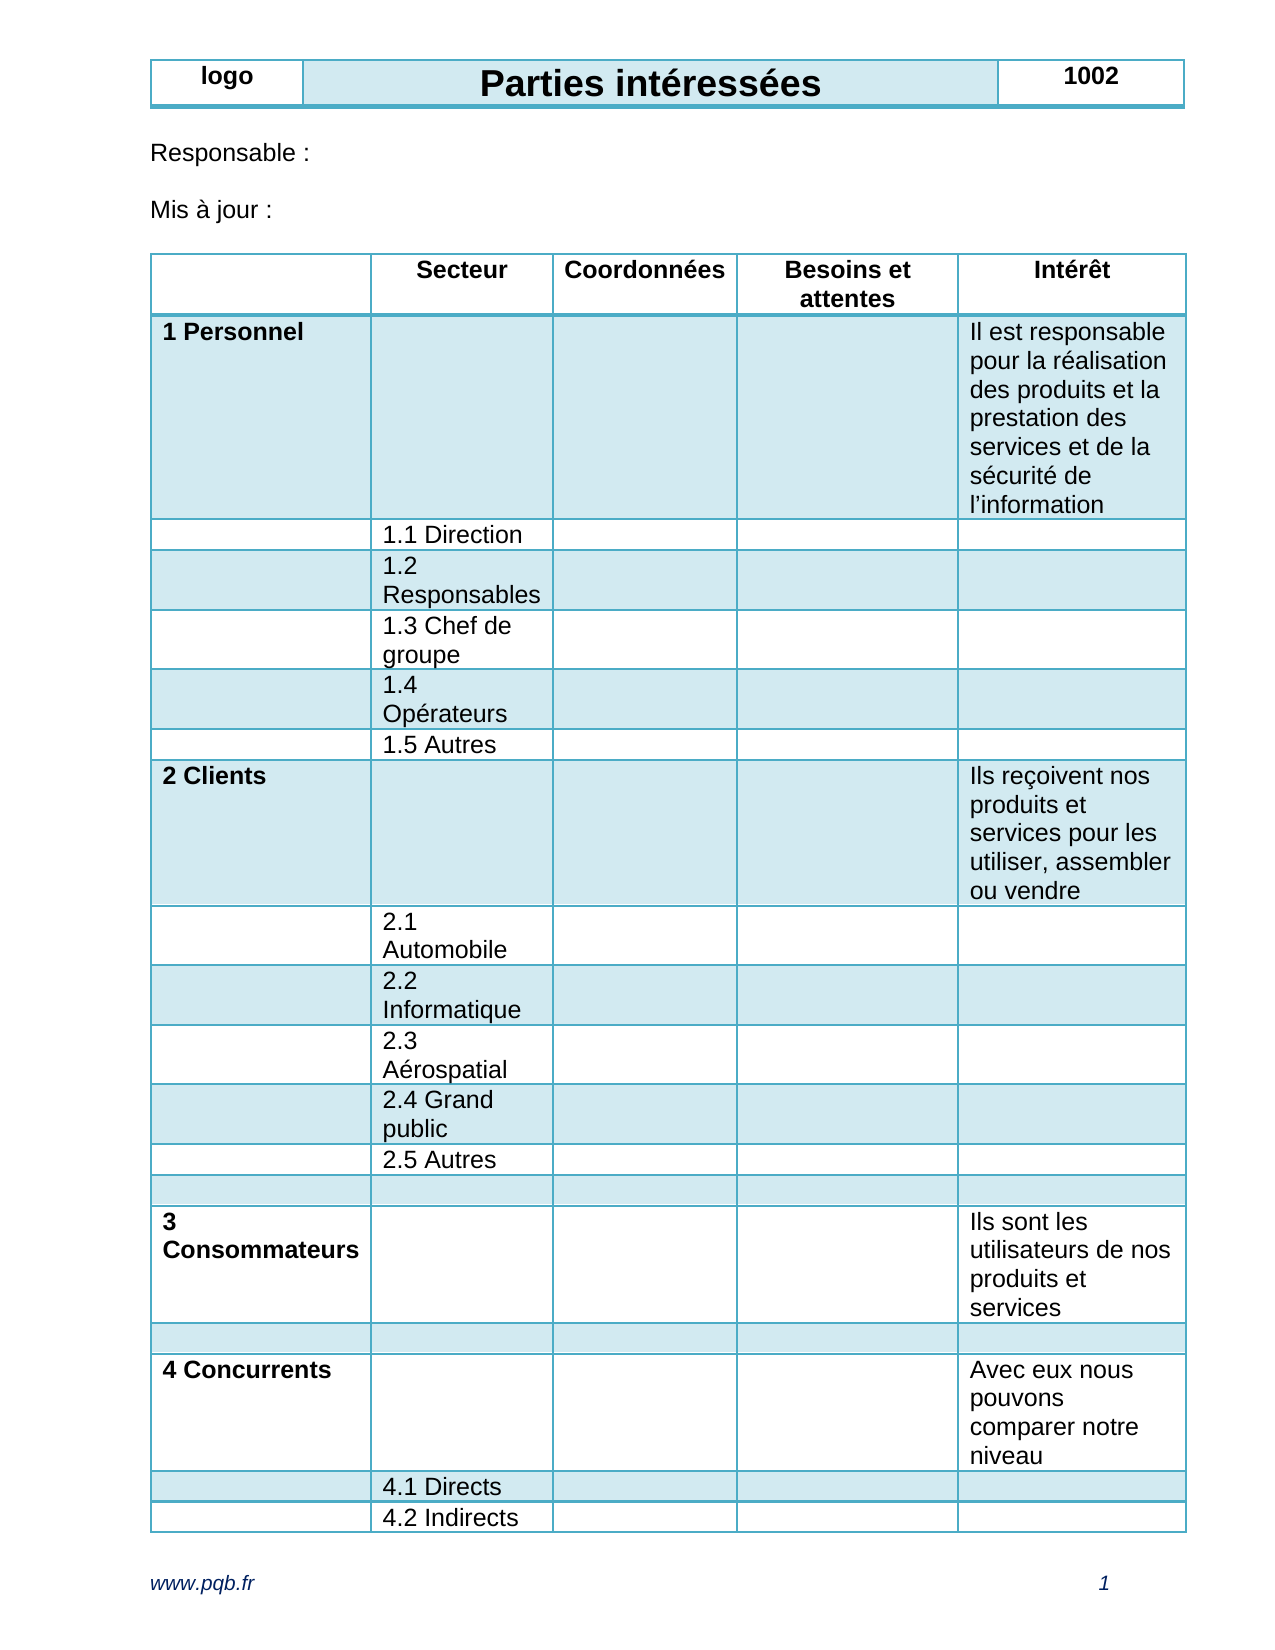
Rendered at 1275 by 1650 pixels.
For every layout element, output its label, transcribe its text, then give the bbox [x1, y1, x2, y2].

table_cell 3 Consommateurs [152, 1207, 370, 1322]
table_cell [959, 1085, 1185, 1143]
table_cell [959, 907, 1185, 964]
table_cell [554, 1176, 736, 1204]
table_cell 2.2 Informatique [372, 966, 552, 1024]
table_cell [959, 966, 1185, 1024]
table_cell [554, 1503, 736, 1531]
table_cell [554, 1355, 736, 1469]
table_cell [152, 611, 370, 668]
table_header 1002 [999, 61, 1183, 104]
table_header Besoins et attentes [738, 255, 957, 312]
table_cell 2.1 Automobile [372, 907, 552, 964]
table_cell [554, 907, 736, 964]
table_cell [738, 1324, 957, 1352]
table_cell [152, 1176, 370, 1204]
text Mis à jour : [150, 195, 1185, 224]
table_cell [959, 520, 1185, 549]
table_cell [152, 1503, 370, 1531]
table_cell [372, 761, 552, 904]
table_cell [372, 1176, 552, 1204]
table_cell [554, 520, 736, 549]
table_cell [738, 907, 957, 964]
table_cell Il est responsable pour la réalisation des produits et la prestation des services et de la sécurité de l’information [959, 317, 1185, 518]
table_cell [152, 670, 370, 728]
table_header logo [152, 61, 302, 104]
table_cell [959, 1472, 1185, 1500]
table_cell [959, 1324, 1185, 1352]
table_cell [959, 1503, 1185, 1531]
table_cell 1.3 Chef de groupe [372, 611, 552, 668]
table_cell [738, 670, 957, 728]
table_cell [152, 1472, 370, 1500]
table_cell [738, 317, 957, 518]
table_cell [738, 1207, 957, 1322]
table_cell [959, 1145, 1185, 1174]
table_cell [372, 1324, 552, 1352]
table_cell [738, 1176, 957, 1204]
table_cell 1 Personnel [152, 317, 370, 518]
table_cell 4.1 Directs [372, 1472, 552, 1500]
table_header Secteur [372, 255, 552, 312]
table_cell [738, 1085, 957, 1143]
table_header Intérêt [959, 255, 1185, 312]
table_cell [738, 761, 957, 904]
table_cell [554, 611, 736, 668]
table_header Parties intéressées [304, 61, 997, 104]
table_cell [738, 730, 957, 759]
table_cell [554, 966, 736, 1024]
table_cell [152, 1324, 370, 1352]
table_cell [554, 1026, 736, 1083]
table_header Coordonnées [554, 255, 736, 312]
table_cell [554, 551, 736, 609]
table_cell [554, 1145, 736, 1174]
table_cell [738, 551, 957, 609]
table_cell [738, 966, 957, 1024]
table_cell [738, 1145, 957, 1174]
table_cell 2.3 Aérospatial [372, 1026, 552, 1083]
table_cell [152, 730, 370, 759]
table_cell [554, 730, 736, 759]
table_cell [738, 1355, 957, 1469]
table_cell [152, 1026, 370, 1083]
text Responsable : [150, 138, 1185, 167]
table_cell Avec eux nous pouvons comparer notre niveau [959, 1355, 1185, 1469]
table_cell 1.2 Responsables [372, 551, 552, 609]
table_cell 4 Concurrents [152, 1355, 370, 1469]
table_cell [554, 761, 736, 904]
table_cell [152, 907, 370, 964]
table_cell 1.1 Direction [372, 520, 552, 549]
table_cell [372, 1355, 552, 1469]
table_cell [152, 551, 370, 609]
table_cell [738, 1026, 957, 1083]
table_cell 1.5 Autres [372, 730, 552, 759]
table_cell [959, 730, 1185, 759]
table_cell [152, 966, 370, 1024]
table_cell [959, 1176, 1185, 1204]
table_cell Ils sont les utilisateurs de nos produits et services [959, 1207, 1185, 1322]
table_cell [959, 1026, 1185, 1083]
table_header [152, 255, 370, 312]
table_cell 2.4 Grand public [372, 1085, 552, 1143]
table_cell [554, 1324, 736, 1352]
table_cell 2.5 Autres [372, 1145, 552, 1174]
table_cell 2 Clients [152, 761, 370, 904]
table_cell [738, 520, 957, 549]
table_cell [959, 670, 1185, 728]
table_cell [554, 1085, 736, 1143]
table_cell [959, 611, 1185, 668]
table_cell 1.4 Opérateurs [372, 670, 552, 728]
table_cell [554, 670, 736, 728]
table_cell [152, 520, 370, 549]
table_cell [554, 1472, 736, 1500]
table_cell [152, 1145, 370, 1174]
table_cell 4.2 Indirects [372, 1503, 552, 1531]
table_cell [372, 1207, 552, 1322]
table_cell [738, 611, 957, 668]
table_cell Ils reçoivent nos produits et services pour les utiliser, assembler ou vendre [959, 761, 1185, 904]
table_cell [554, 1207, 736, 1322]
table_cell [152, 1085, 370, 1143]
table_cell [554, 317, 736, 518]
table_cell [738, 1472, 957, 1500]
table_cell [372, 317, 552, 518]
table_cell [959, 551, 1185, 609]
table_cell [738, 1503, 957, 1531]
